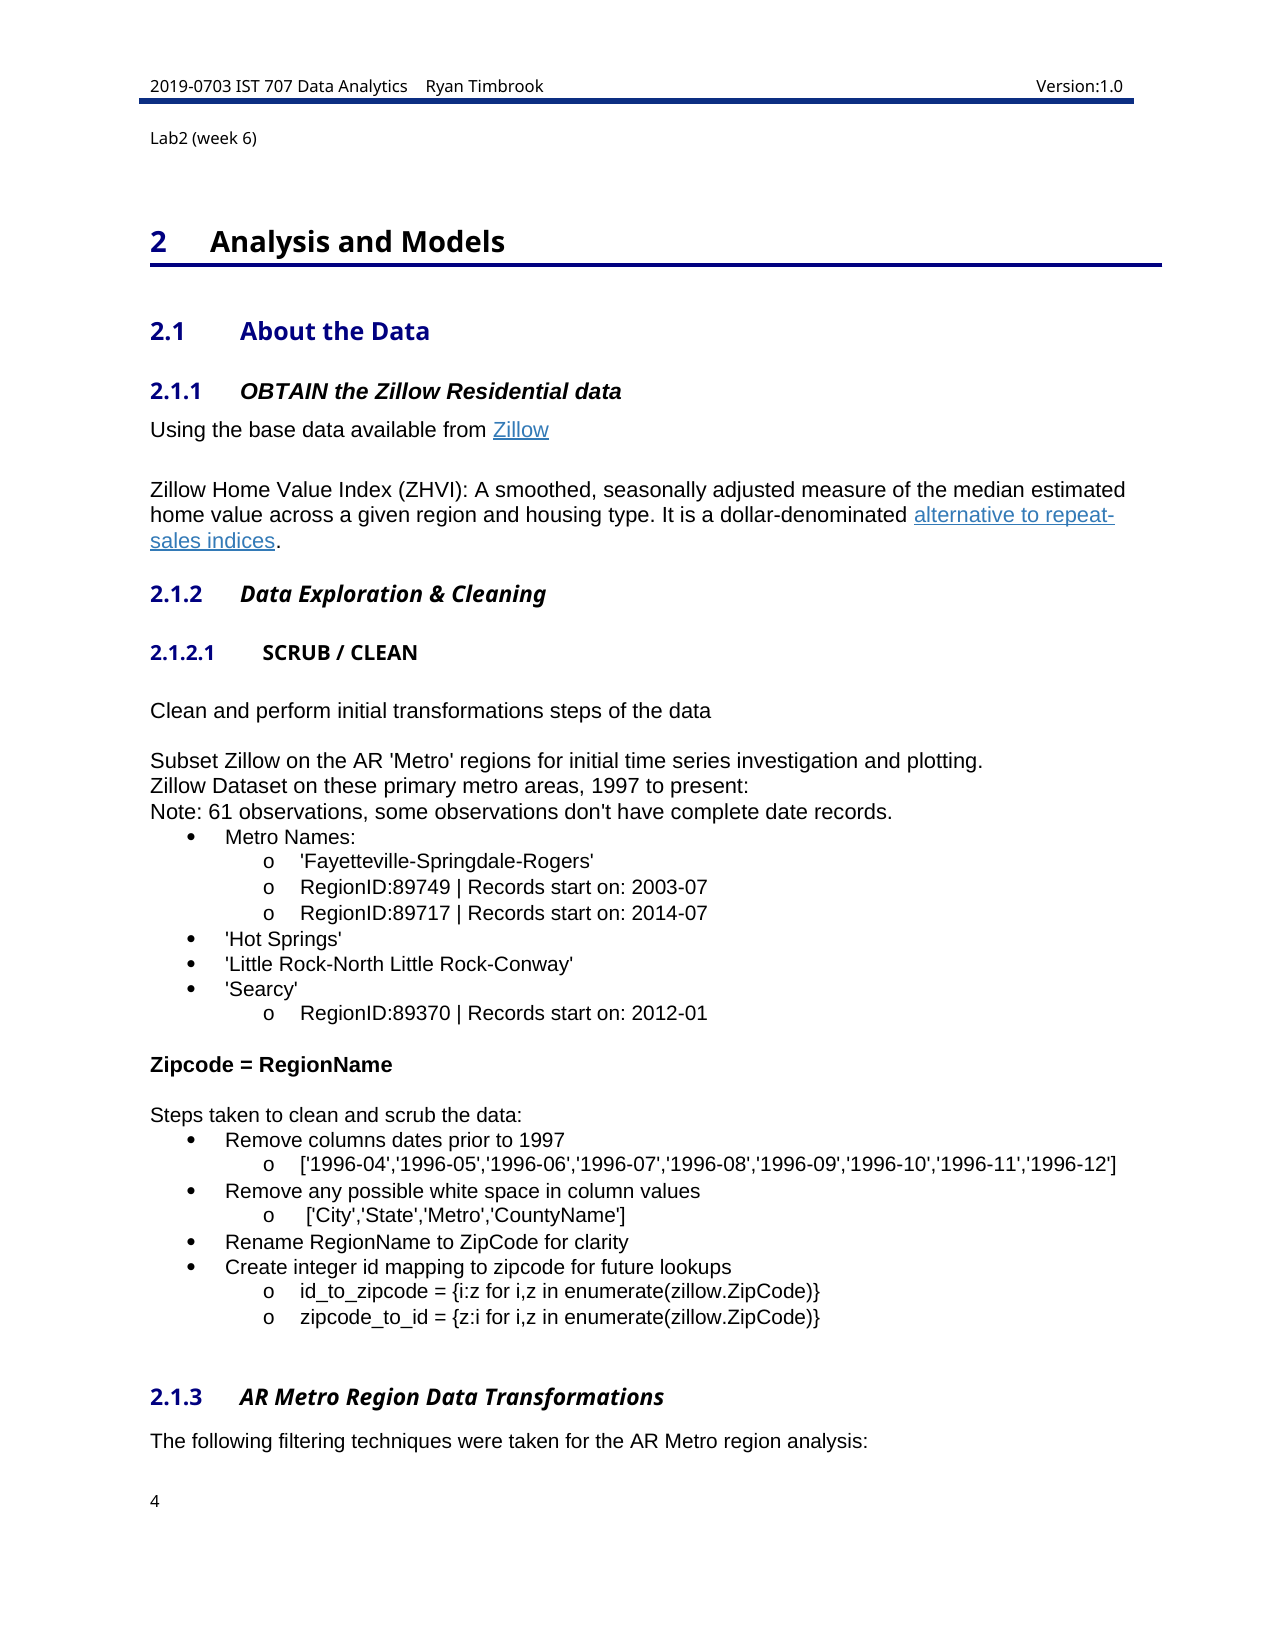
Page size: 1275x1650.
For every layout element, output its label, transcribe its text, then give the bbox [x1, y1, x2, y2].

subtitle Data Exploration & Cleaning [150, 578, 1162, 609]
list Create integer id mapping to zipcode for future lookups [187, 1254, 1162, 1279]
list 'Hot Springs' [187, 926, 1162, 951]
list RegionID:89749 | Records start on: 2003-07 [262, 874, 1162, 900]
text Zillow Home Value Index (ZHVI): A smoothed, seasonally adjusted measure of the median estimated home value across a given region and housing type. It is a dollar-denominated alternative to repeat-sales indices. [150, 477, 1162, 553]
list Remove any possible white space in column values [187, 1178, 1162, 1203]
list Rename RegionName to ZipCode for clarity [187, 1229, 1162, 1254]
list Metro Names: [187, 824, 1162, 849]
list 'Searcy' [187, 976, 1162, 1001]
list zipcode_to_id = {z:i for i,z in enumerate(zillow.ZipCode)} [262, 1305, 1162, 1331]
subtitle AR Metro Region Data Transformations [150, 1381, 1162, 1412]
list 'Little Rock-North Little Rock-Conway' [187, 951, 1162, 976]
list ['1996-04','1996-05','1996-06','1996-07','1996-08','1996-09','1996-10','1996-11','1996-12'] [262, 1152, 1162, 1178]
text Clean and perform initial transformations steps of the data [150, 698, 1162, 723]
list 'Fayetteville-Springdale-Rogers' [262, 849, 1162, 874]
list Remove columns dates prior to 1997 [187, 1127, 1162, 1152]
text Using the base data available from Zillow [150, 417, 1162, 442]
list RegionID:89717 | Records start on: 2014-07 [262, 900, 1162, 926]
subtitle Analysis and Models [150, 221, 1162, 263]
subtitle SCRUB / CLEAN [150, 638, 1162, 667]
subtitle About the Data [150, 313, 1162, 347]
text The following filtering techniques were taken for the AR Metro region analysis: [150, 1428, 1162, 1453]
list ['City','State','Metro','CountyName'] [262, 1203, 1162, 1229]
subtitle OBTAIN the Zillow Residential data [150, 375, 1162, 406]
list id_to_zipcode = {i:z for i,z in enumerate(zillow.ZipCode)} [262, 1279, 1162, 1305]
text Steps taken to clean and scrub the data: [150, 1102, 1162, 1127]
text Subset Zillow on the AR 'Metro' regions for initial time series investigation and plotting. Zillow Dataset on these primary metro areas, 1997 to present: Note: 61 observations, some observations don't have complete date records. [150, 748, 1162, 824]
list RegionID:89370 | Records start on: 2012-01 [262, 1001, 1162, 1027]
text Zipcode = RegionName [150, 1052, 1162, 1077]
